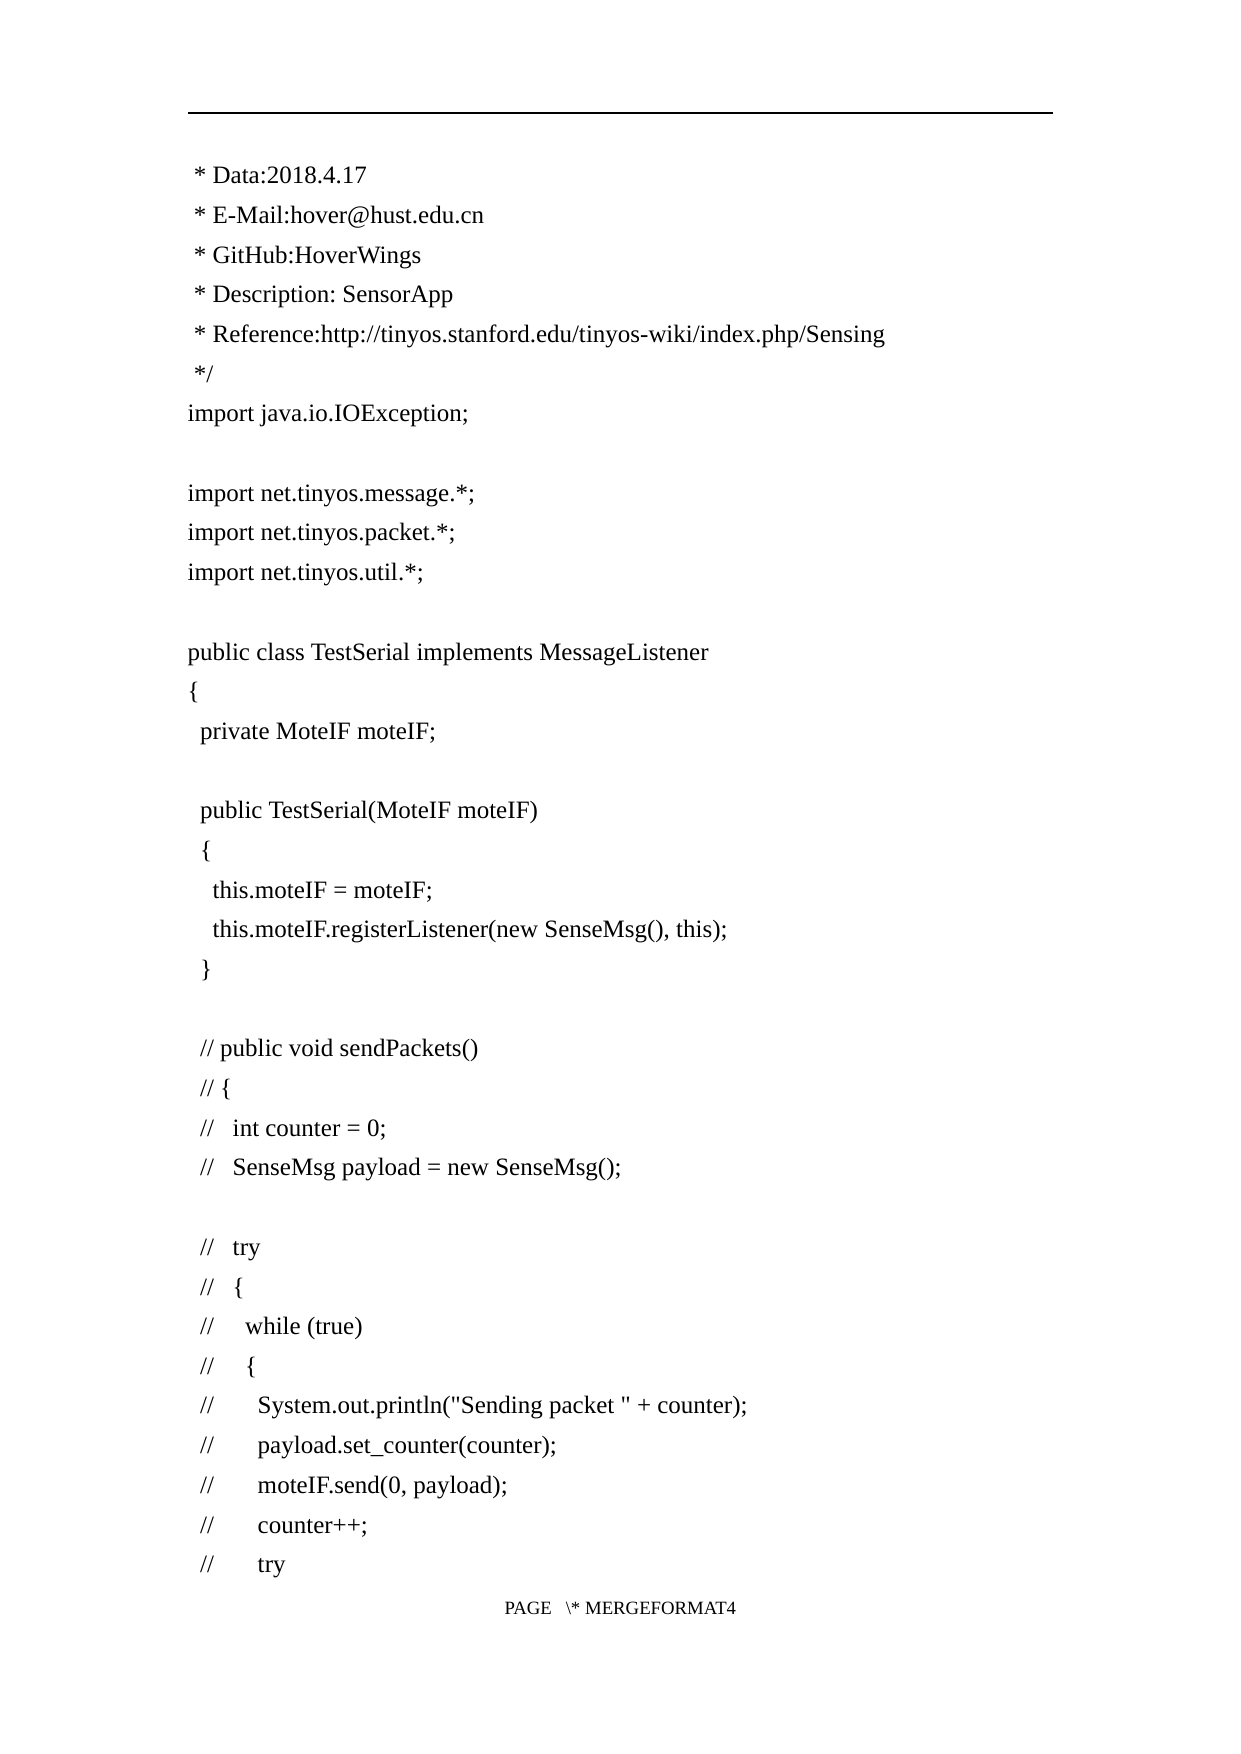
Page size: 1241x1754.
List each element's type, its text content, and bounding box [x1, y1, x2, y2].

text this.moteIF.registerListener(new SenseMsg(), this); [187, 912, 1053, 945]
text import net.tinyos.util.*; [187, 555, 1053, 588]
text { [187, 833, 1053, 866]
text import net.tinyos.message.*; [187, 476, 1053, 508]
text // int counter = 0; [187, 1111, 1053, 1143]
text * Data:2018.4.17 [187, 158, 1053, 191]
text // try [187, 1230, 1053, 1262]
text * Reference:http://tinyos.stanford.edu/tinyos-wiki/index.php/Sensing [187, 317, 1053, 350]
text // { [187, 1349, 1053, 1382]
text public TestSerial(MoteIF moteIF) [187, 793, 1053, 826]
text // while (true) [187, 1309, 1053, 1342]
text // System.out.println("Sending packet " + counter); [187, 1389, 1053, 1421]
text import net.tinyos.packet.*; [187, 516, 1053, 548]
text { [187, 674, 1053, 707]
text import java.io.IOException; [187, 397, 1053, 429]
text this.moteIF = moteIF; [187, 873, 1053, 905]
text private MoteIF moteIF; [187, 714, 1053, 747]
text public class TestSerial implements MessageListener [187, 635, 1053, 667]
text // { [187, 1071, 1053, 1104]
text * E-Mail:hover@hust.edu.cn [187, 198, 1053, 231]
text } [187, 952, 1053, 985]
text // try [187, 1547, 1053, 1580]
text * GitHub:HoverWings [187, 238, 1053, 270]
text // moteIF.send(0, payload); [187, 1468, 1053, 1501]
text // SenseMsg payload = new SenseMsg(); [187, 1151, 1053, 1183]
text // public void sendPackets() [187, 1032, 1053, 1064]
text // counter++; [187, 1508, 1053, 1540]
text * Description: SensorApp [187, 277, 1053, 310]
text */ [187, 357, 1053, 389]
text // payload.set_counter(counter); [187, 1428, 1053, 1461]
text // { [187, 1270, 1053, 1302]
